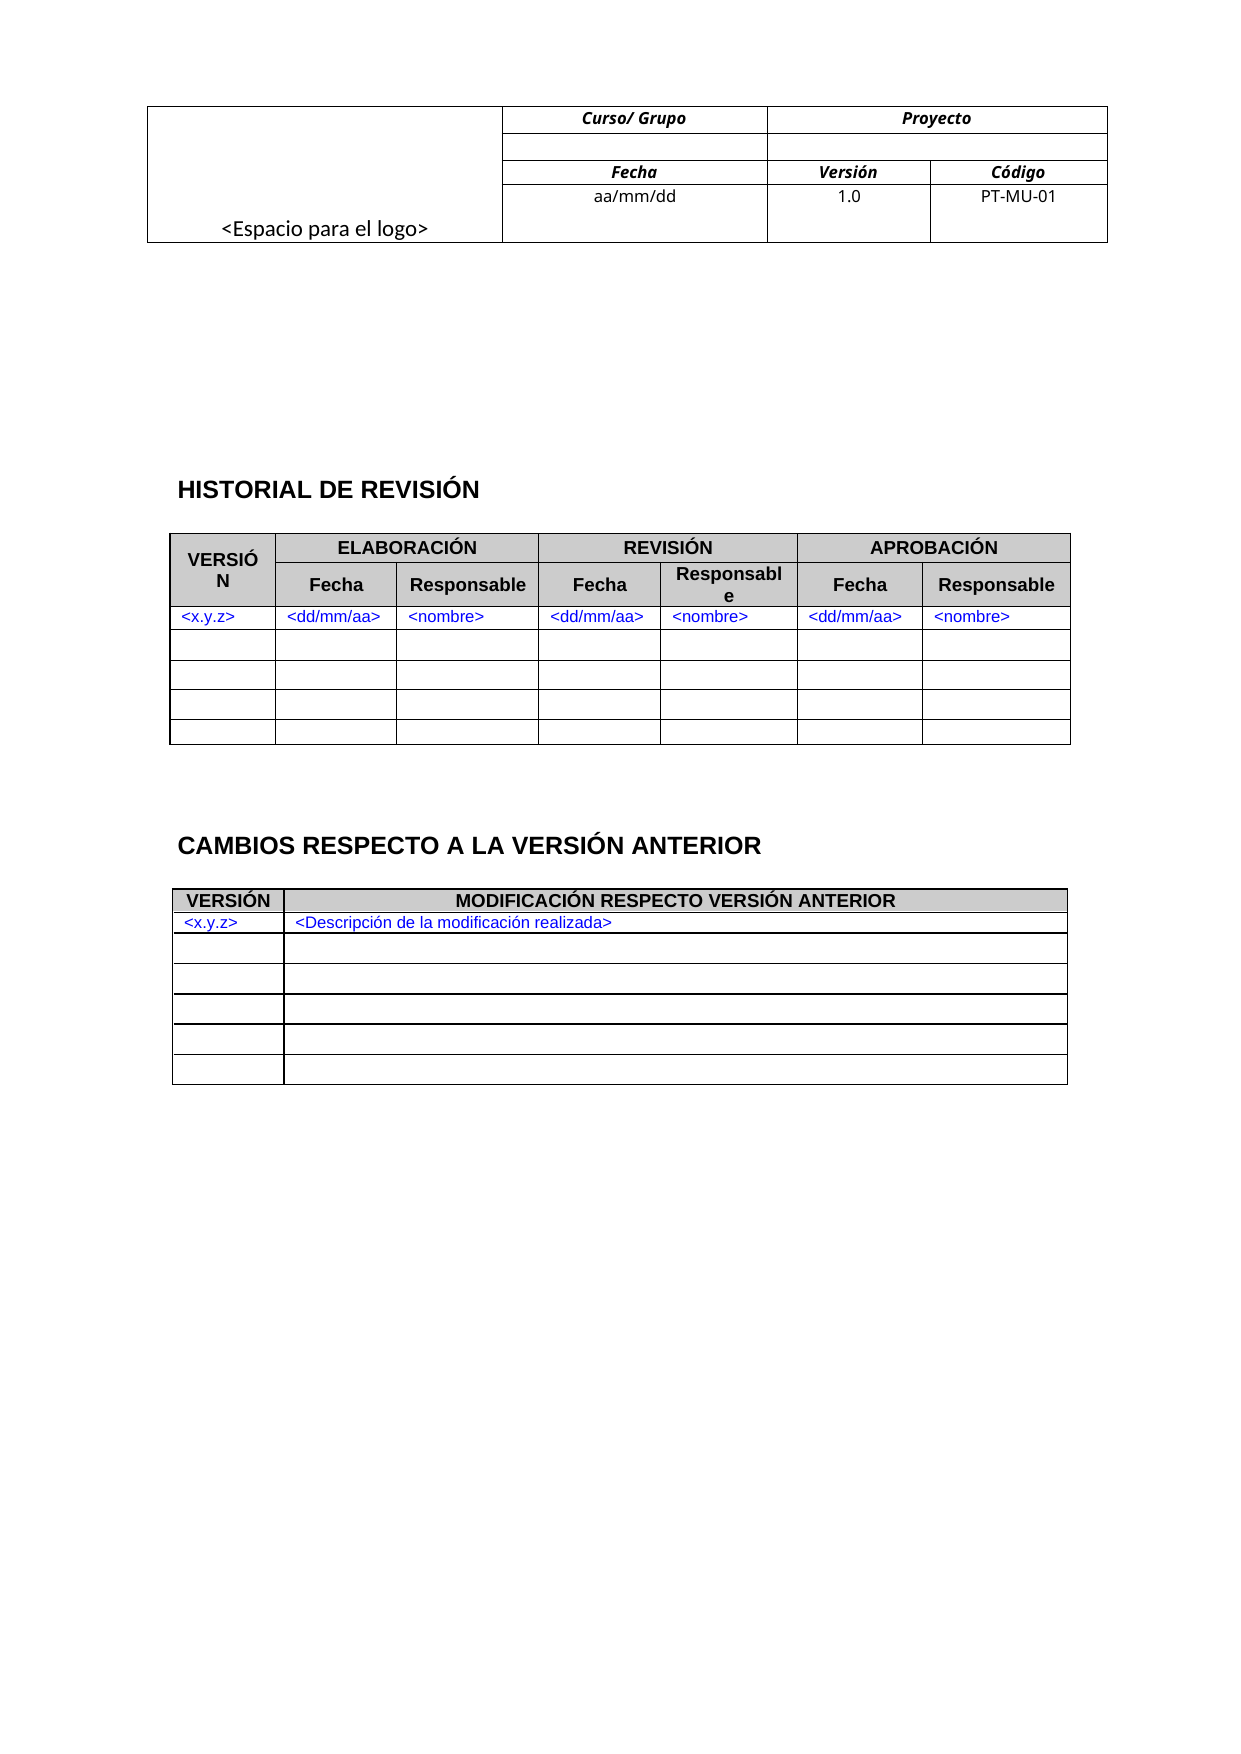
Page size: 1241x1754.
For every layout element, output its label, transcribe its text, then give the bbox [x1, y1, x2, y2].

table_cell Fecha [798, 563, 922, 606]
table_cell [276, 720, 396, 743]
table_cell [285, 1025, 1067, 1053]
table_cell [397, 720, 538, 743]
table_cell [171, 720, 275, 743]
table_header VERSIÓN [171, 534, 275, 606]
table_cell [798, 630, 922, 660]
table_cell [171, 661, 275, 689]
table_cell [285, 964, 1067, 993]
table_cell Fecha [539, 563, 660, 606]
table_cell [285, 995, 1067, 1023]
table_cell [171, 630, 275, 660]
table_cell <dd/mm/aa> [798, 607, 922, 629]
table_cell <dd/mm/aa> [276, 607, 396, 629]
table_cell [173, 933, 283, 962]
table_cell Fecha [276, 563, 396, 606]
table_cell <nombre> [923, 607, 1070, 629]
table_header ELABORACIÓN [276, 534, 538, 562]
table_header APROBACIÓN [798, 534, 1070, 562]
table_cell [173, 964, 283, 993]
table_cell [397, 630, 538, 660]
table_cell Responsable [923, 563, 1070, 606]
table_cell Responsable [661, 563, 797, 606]
table_cell [923, 630, 1070, 660]
table_cell <Descripción de la modificación realizada> [285, 913, 1067, 932]
table_header VERSIÓN [173, 890, 283, 911]
text HISTORIAL DE REVISIÓN [177, 475, 1063, 504]
table_cell [397, 690, 538, 718]
table_cell [539, 690, 660, 718]
table_cell [173, 994, 283, 1023]
table_cell [285, 1055, 1067, 1084]
table_cell [276, 630, 396, 660]
table_cell [798, 720, 922, 743]
table_cell [661, 690, 797, 718]
table_cell [276, 661, 396, 689]
table_cell [539, 720, 660, 743]
table_cell [923, 720, 1070, 743]
table_cell [173, 1024, 283, 1053]
table_cell <x.y.z> [173, 913, 283, 932]
table_cell Responsable [397, 563, 538, 606]
table_header MODIFICACIÓN RESPECTO VERSIÓN ANTERIOR [285, 890, 1067, 911]
table_cell <nombre> [397, 607, 538, 629]
table_cell [173, 1055, 283, 1084]
table_cell [276, 690, 396, 718]
table_cell [661, 720, 797, 743]
table_cell [397, 661, 538, 689]
table_cell [661, 661, 797, 689]
table_cell <dd/mm/aa> [539, 607, 660, 629]
table_cell [798, 661, 922, 689]
table_cell [661, 630, 797, 660]
table_header REVISIÓN [539, 534, 797, 562]
table_cell [285, 934, 1067, 962]
table_cell [923, 690, 1070, 718]
table_cell [923, 661, 1070, 689]
table_cell [798, 690, 922, 718]
table_cell [539, 661, 660, 689]
text CAMBIOS RESPECTO A LA VERSIÓN ANTERIOR [177, 831, 1063, 859]
table_cell [539, 630, 660, 660]
table_cell [171, 690, 275, 718]
table_cell <x.y.z> [171, 607, 275, 629]
table_cell <nombre> [661, 607, 797, 629]
